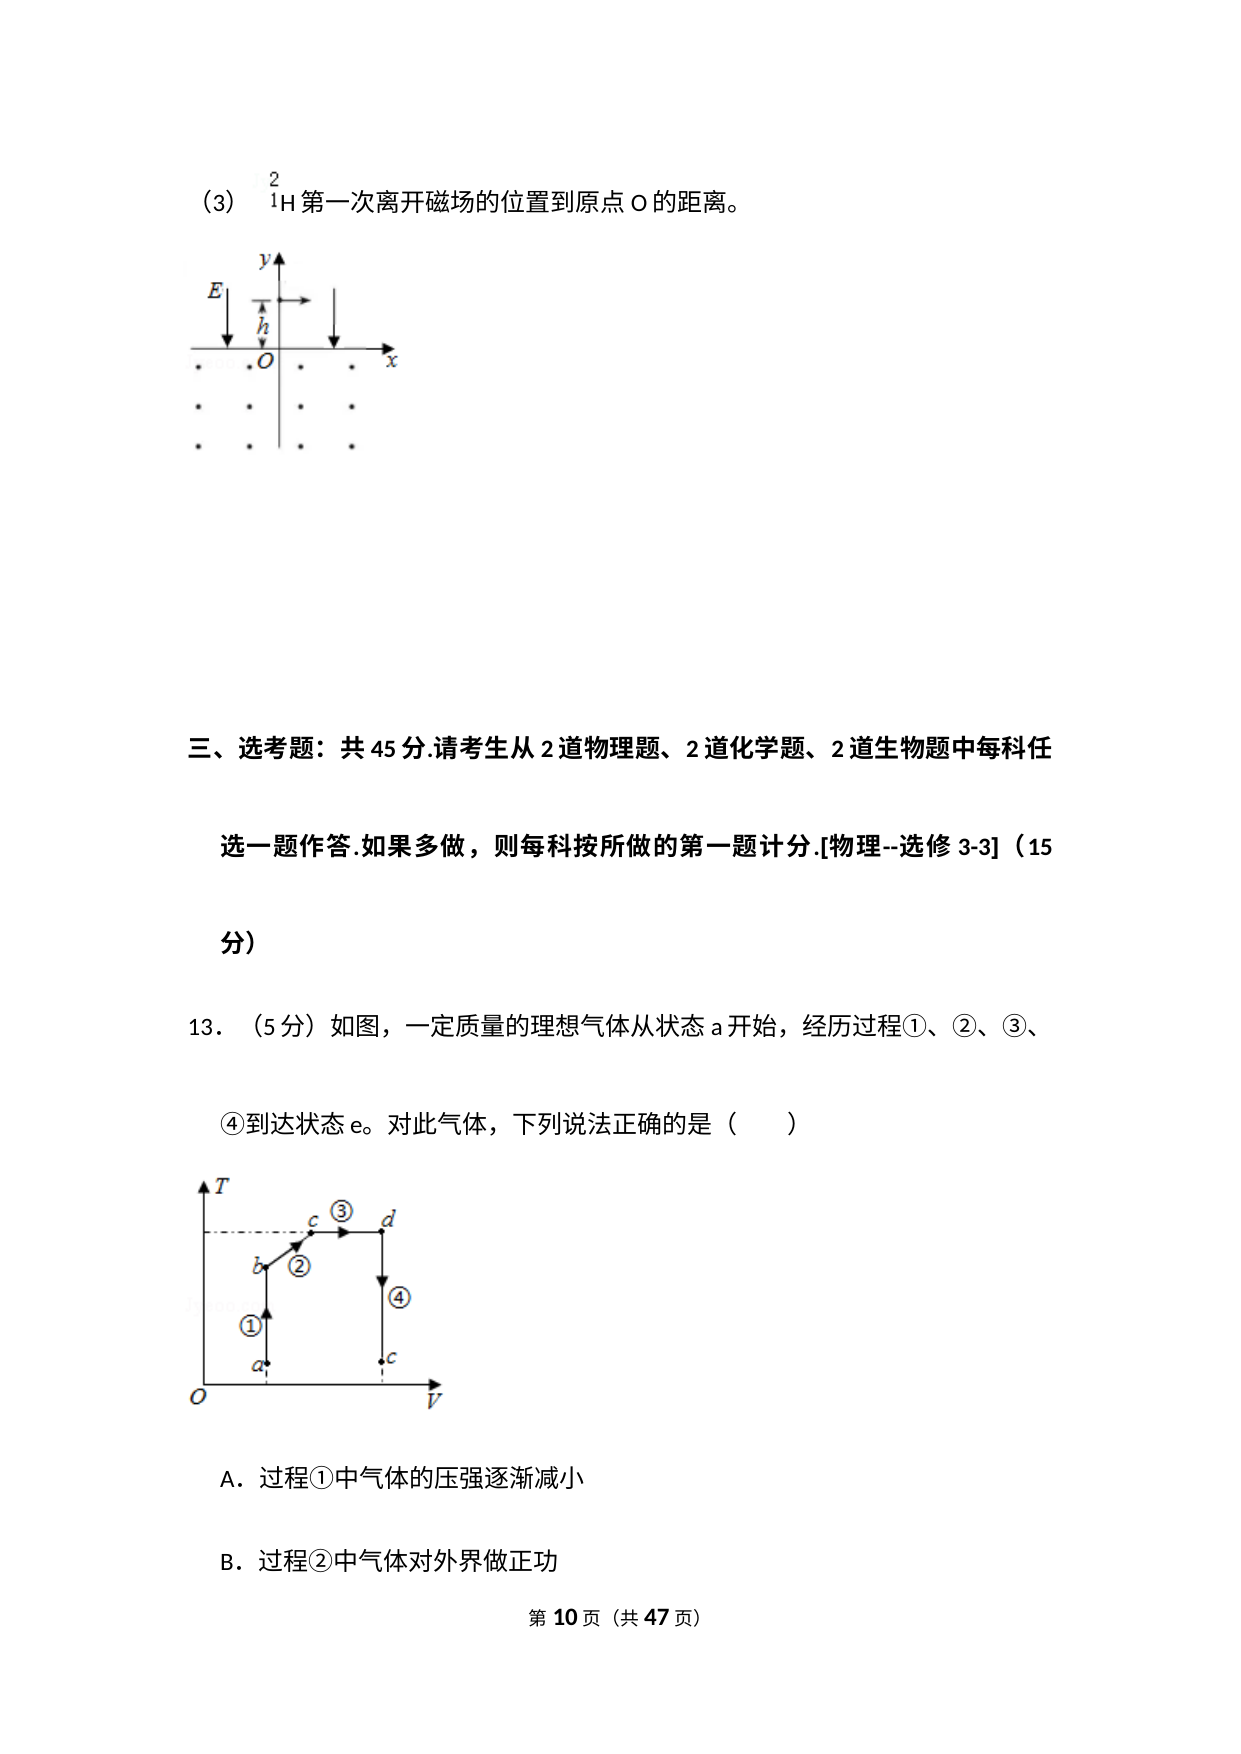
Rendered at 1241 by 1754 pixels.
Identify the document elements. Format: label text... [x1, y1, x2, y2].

text （3）H第一次离开磁场的位置到原点O的距离。 [187, 162, 1053, 227]
picture [183, 245, 404, 455]
picture [250, 169, 280, 212]
text 13．（5分）如图，一定质量的理想气体从状态a开始，经历过程①、②、③、④到达状态e。对此气体，下列说法正确的是（ ） [187, 992, 1053, 1155]
text A．过程①中气体的压强逐渐减小 [187, 1444, 1053, 1509]
picture [183, 1172, 449, 1414]
text 三、选考题：共45分.请考生从2道物理题、2道化学题、2道生物题中每科任选一题作答.如果多做，则每科按所做的第一题计分.[物理--选修3-3]（15分） [187, 714, 1053, 974]
text B．过程②中气体对外界做正功 [187, 1527, 1053, 1592]
